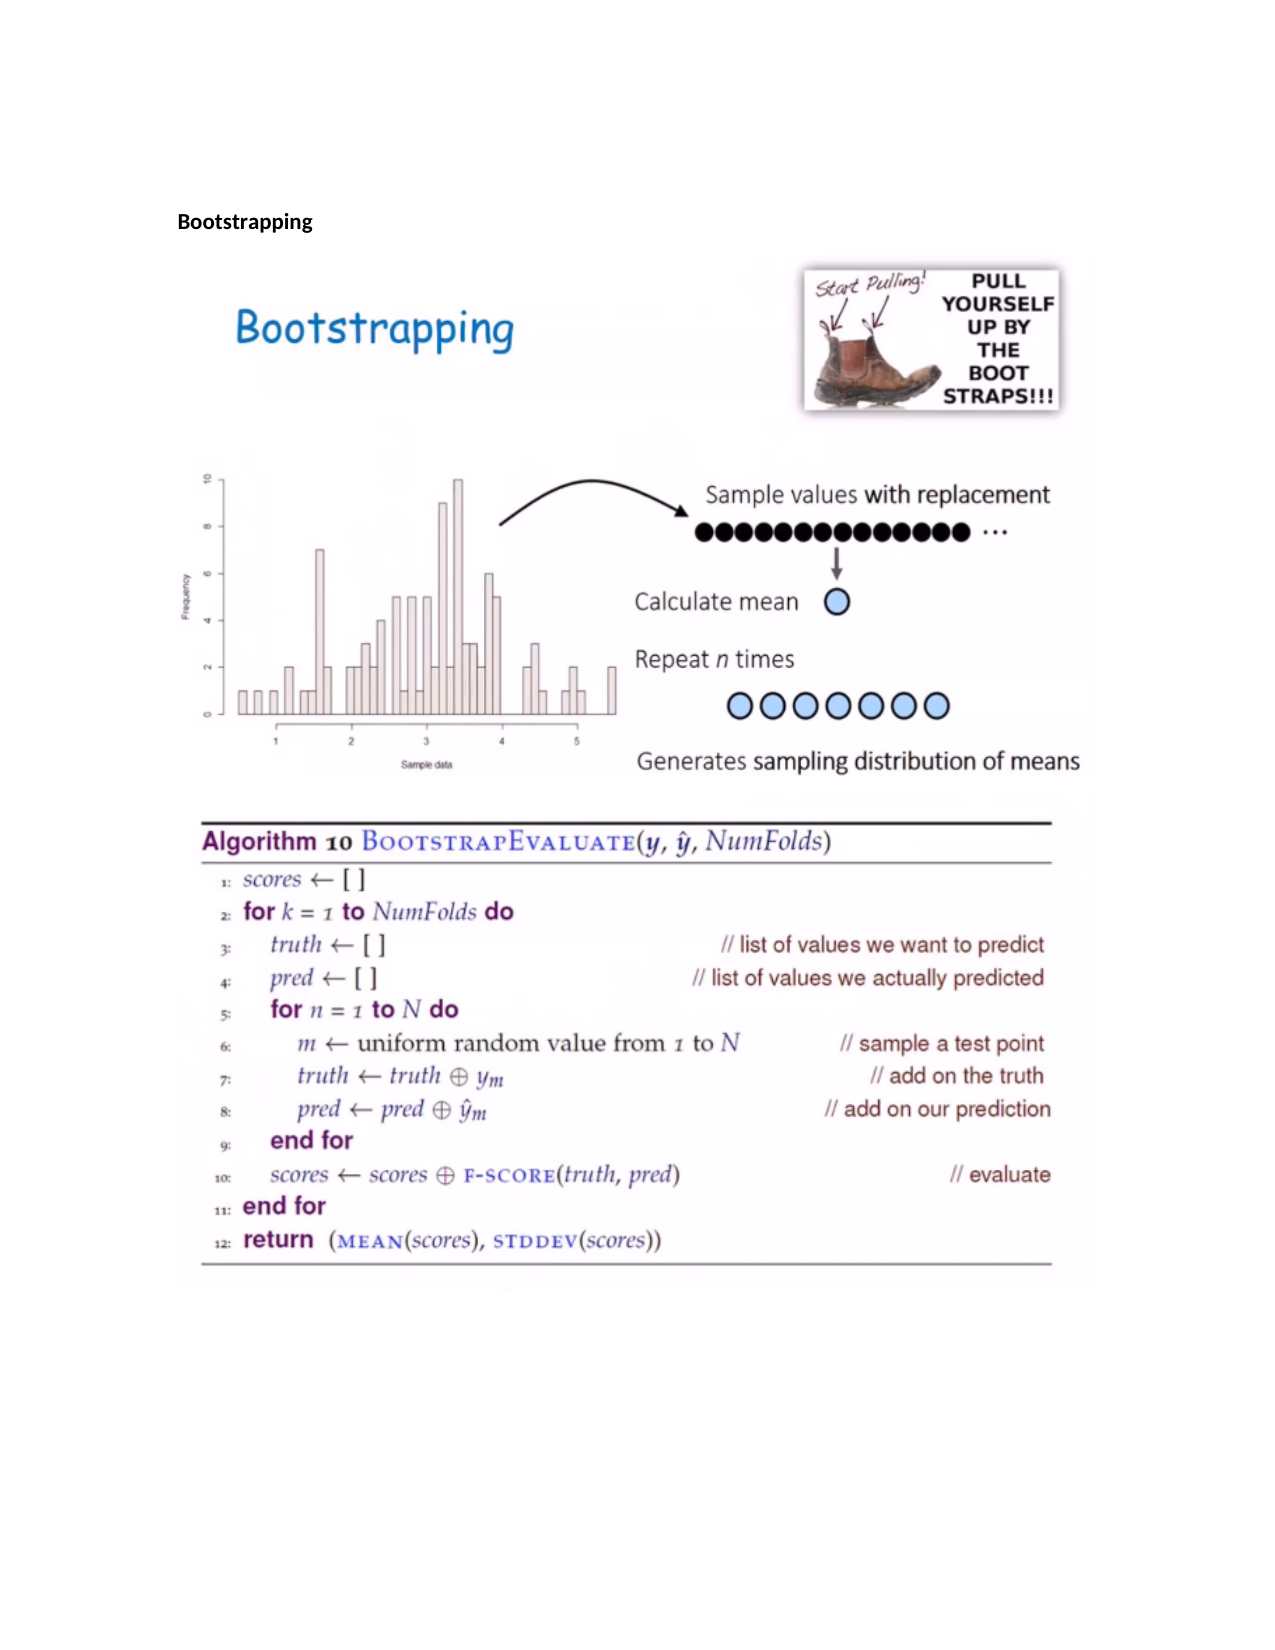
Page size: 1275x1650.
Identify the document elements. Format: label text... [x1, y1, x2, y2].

picture [177, 253, 1098, 778]
picture [177, 796, 1098, 1291]
text Bootstrapping [177, 207, 1098, 235]
